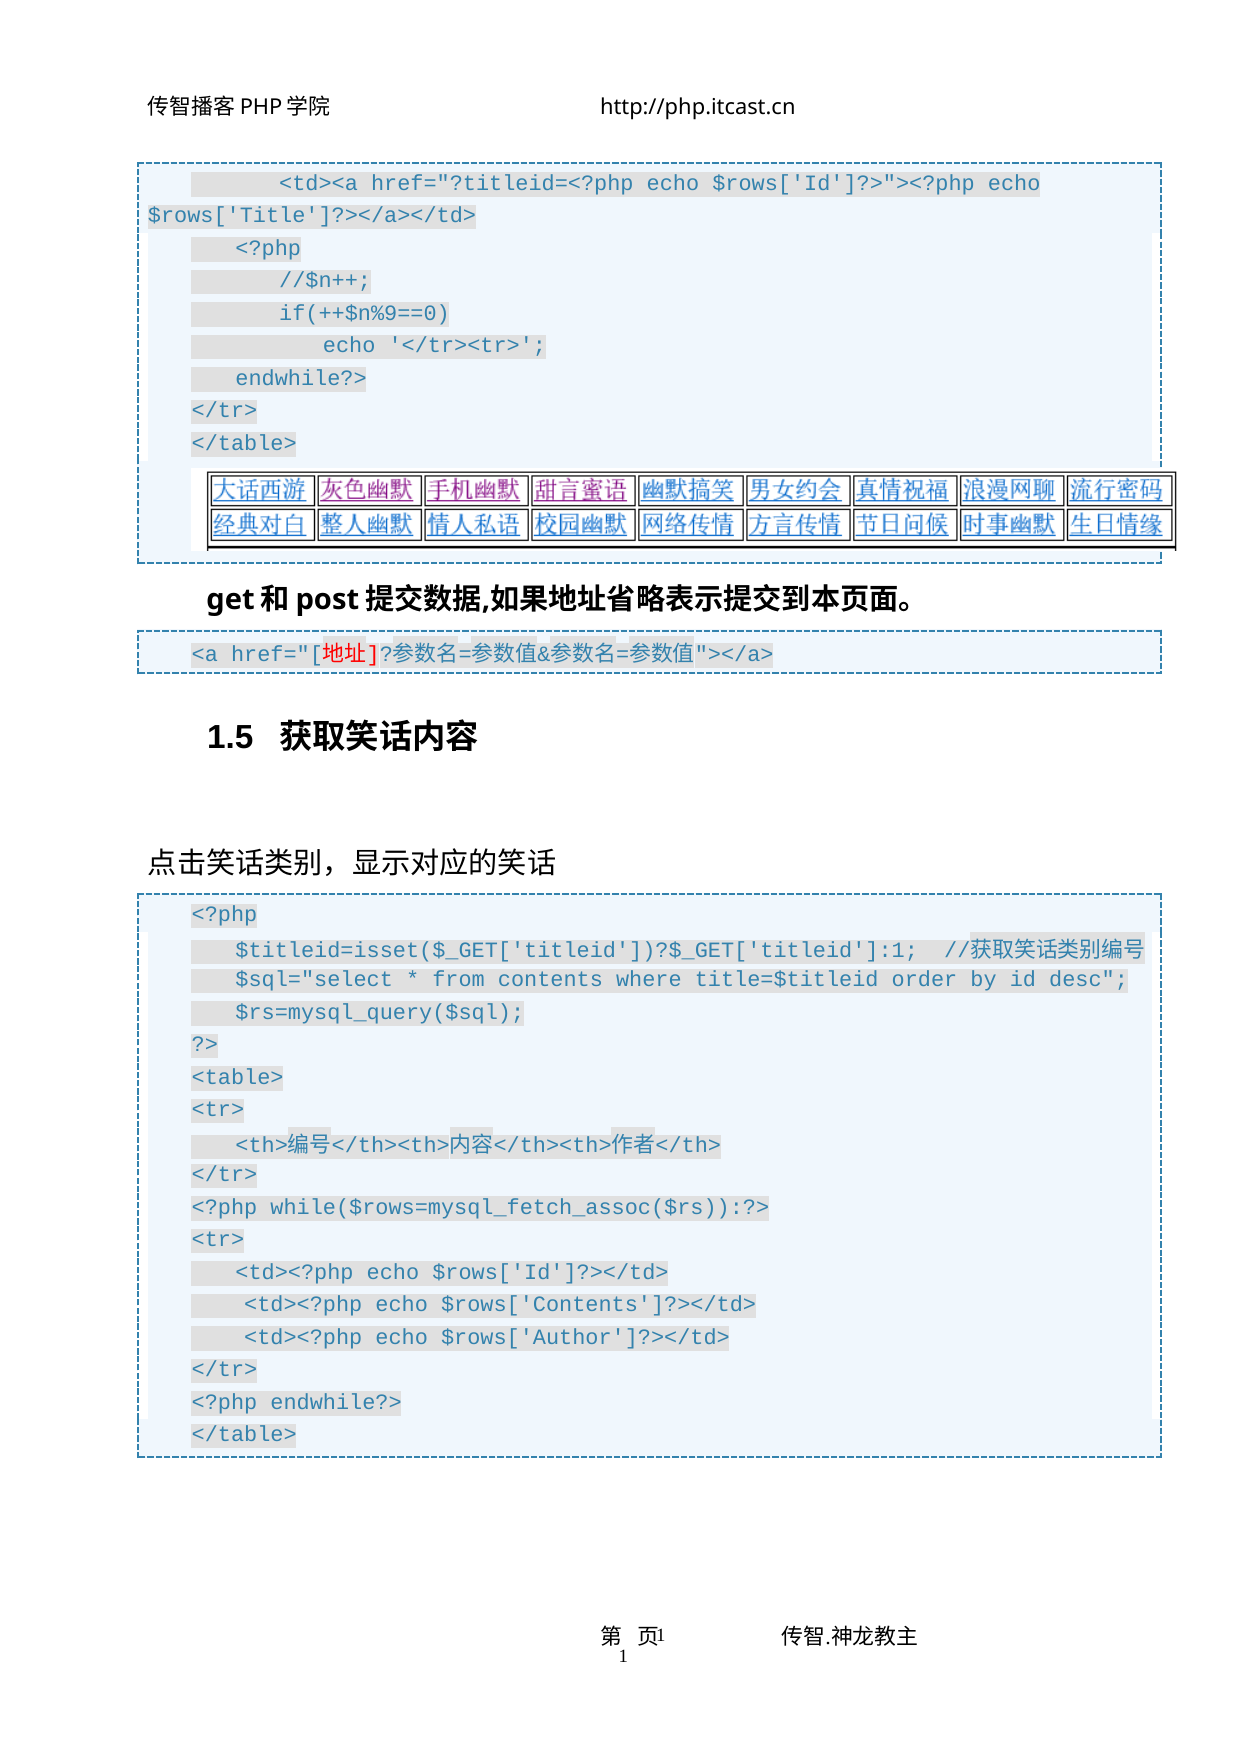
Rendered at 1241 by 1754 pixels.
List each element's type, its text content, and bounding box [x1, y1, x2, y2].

text <td><?php echo $rows['Id']?></td> [148, 1257, 1152, 1289]
text <?php while($rows=mysql_fetch_assoc($rs)):?> [148, 1192, 1152, 1224]
text <tr> [148, 1224, 1152, 1257]
text <?php [137, 893, 1162, 932]
text <td><?php echo $rows['Contents']?></td> [148, 1289, 1152, 1322]
text <th>编号</th><th>内容</th><th>作者</th> [331, 1127, 450, 1159]
text $rs=mysql_query($sql); [148, 997, 1152, 1029]
text <td><a href="?titleid=<?php echo $rows['Id']?>"><?php echo $rows['Title']?></a></td> [137, 162, 1162, 233]
text <tr> [148, 1094, 1152, 1127]
text <th>编号</th><th>内容</th><th>作者</th> [148, 1127, 288, 1159]
subtitle 获取笑话内容 [207, 702, 1152, 767]
text get和post提交数据,如果地址省略表示提交到本页面。 [148, 564, 1152, 629]
text <a href="[地址]?参数名=参数值&参数名=参数值"></a> [137, 629, 1162, 674]
text <?php [148, 233, 1152, 266]
text 点击笑话类别，显示对应的笑话 [148, 828, 1152, 893]
text <table> [148, 1062, 1152, 1094]
text </tr> [148, 396, 1152, 428]
text endwhile?> [148, 363, 1152, 396]
text </table> [148, 428, 1152, 454]
text </table> [137, 1413, 1162, 1458]
text //$n++; [148, 266, 1152, 298]
text ?> [148, 1029, 1152, 1062]
text <?php endwhile?> [148, 1387, 1152, 1413]
text $sql="select * from contents where title=$titleid order by id desc"; [148, 964, 1152, 997]
picture [191, 468, 1195, 551]
text <td><?php echo $rows['Author']?></td> [148, 1322, 1152, 1354]
text echo '</tr><tr>'; [148, 331, 1152, 363]
text if(++$n%9==0) [148, 298, 1152, 331]
text <th>编号</th><th>内容</th><th>作者</th> [655, 1127, 1152, 1159]
text $titleid=isset($_GET['titleid'])?$_GET['titleid']:1; //获取笑话类别编号 [148, 932, 970, 964]
text </tr> [148, 1354, 1152, 1387]
text </tr> [148, 1159, 1152, 1192]
